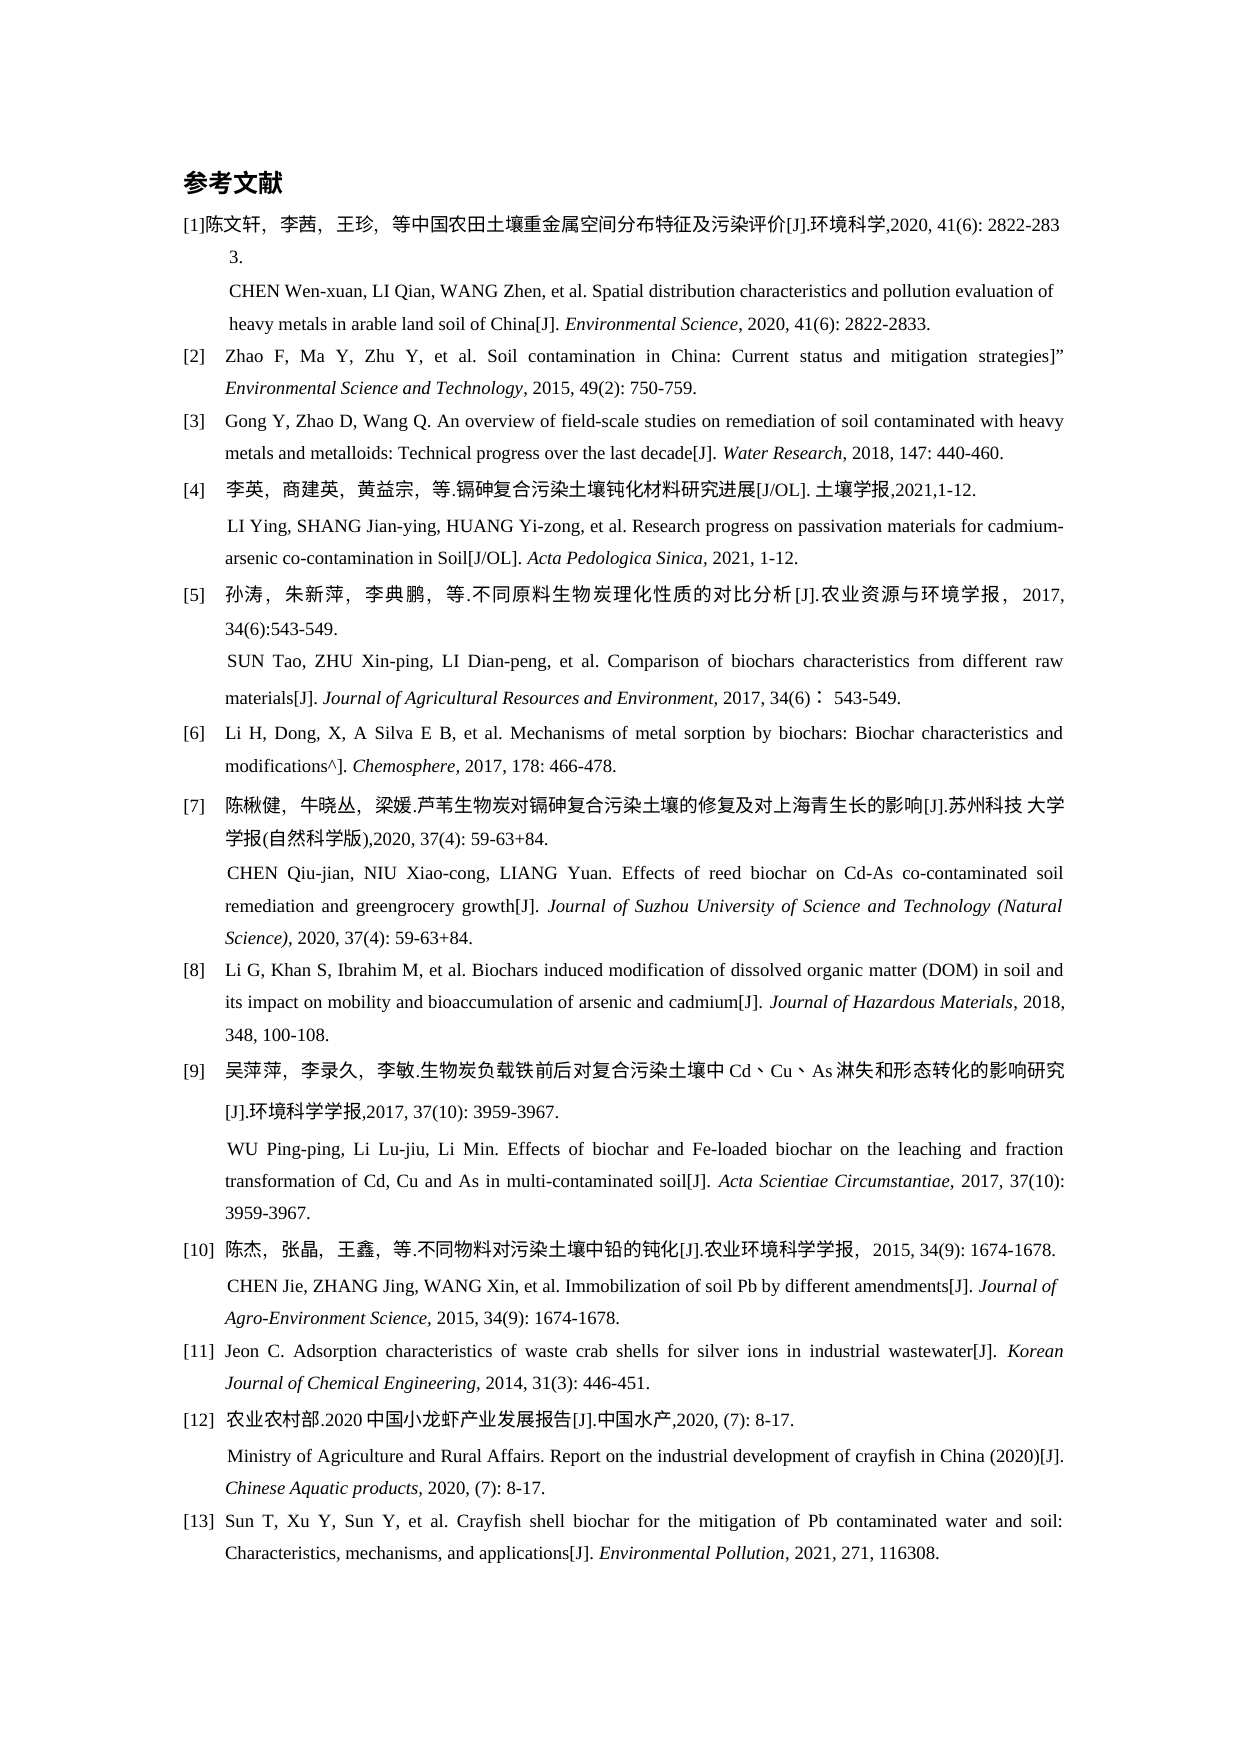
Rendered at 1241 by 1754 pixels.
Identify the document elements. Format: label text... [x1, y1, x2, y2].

list Sun T, Xu Y, Sun Y, et al. Crayfish shell biochar for the mitigation of Pb contaminated water and soil: Characteristics, mechanisms, and applications[J]. Environmental Pollution, 2021, 271, 116308. [183, 1509, 1065, 1563]
list 李英，商建英，黄益宗，等.镉砷复合污染土壤钝化材料研究进展[J/OL]. 土壤学报,2021,1-12. [183, 474, 1065, 501]
list 孙涛，朱新萍，李典鹏，等.不同原料生物炭理化性质的对比分析[J].农业资源与环境学报，2017, 34(6):543-549. [183, 579, 1065, 639]
text CHEN Wen-xuan, LI Qian, WANG Zhen, et al. Spatial distribution characteristics and pollution evaluation of heavy metals in arable land soil of China[J]. Environmental Science, 2020, 41(6): 2822-2833. [229, 280, 1065, 334]
text [1]陈文轩，李茜，王珍，等中国农田土壤重金属空间分布特征及污染评价[J].环境科学,2020, 41(6): 2822-2833. [183, 206, 1065, 270]
list 陈杰，张晶，王鑫，等.不同物料对污染土壤中铅的钝化[J].农业环境科学学报，2015, 34(9): 1674-1678. [183, 1234, 1065, 1261]
text Ministry of Agriculture and Rural Affairs. Report on the industrial development of crayfish in China (2020)[J]. Chinese Aquatic products, 2020, (7): 8-17. [225, 1445, 1065, 1499]
text 参考文献 [183, 163, 1065, 200]
list Li H, Dong, X, A Silva E B, et al. Mechanisms of metal sorption by biochars: Biochar characteristics and modifications^]. Chemosphere, 2017, 178: 466-478. [183, 722, 1065, 776]
list Zhao F, Ma Y, Zhu Y, et al. Soil contamination in China: Current status and mitigation strategies]” Environmental Science and Technology, 2015, 49(2): 750-759. [183, 345, 1065, 399]
text LI Ying, SHANG Jian-ying, HUANG Yi-zong, et al. Research progress on passivation materials for cadmium-arsenic co-contamination in Soil[J/OL]. Acta Pedologica Sinica, 2021, 1-12. [225, 515, 1065, 569]
text SUN Tao, ZHU Xin-ping, LI Dian-peng, et al. Comparison of biochars characteristics from different raw materials[J]. Journal of Agricultural Resources and Environment, 2017, 34(6)： 543-549. [225, 650, 1065, 709]
list 陈楸健，牛晓丛，梁媛.芦苇生物炭对镉砷复合污染土壤的修复及对上海青生长的影响[J].苏州科技 大学学报(自然科学版),2020, 37(4): 59-63+84. [183, 787, 1065, 852]
list Gong Y, Zhao D, Wang Q. An overview of field-scale studies on remediation of soil contaminated with heavy metals and metalloids: Technical progress over the last decade[J]. Water Research, 2018, 147: 440-460. [183, 409, 1065, 463]
text CHEN Jie, ZHANG Jing, WANG Xin, et al. Immobilization of soil Pb by different amendments[J]. Journal of Agro-Environment Science, 2015, 34(9): 1674-1678. [225, 1275, 1065, 1329]
list 吴萍萍，李录久，李敏.生物炭负载铁前后对复合污染土壤中Cd、Cu、As淋失和形态转化的影响研究 [J].环境科学学报,2017, 37(10): 3959-3967. [183, 1056, 1065, 1124]
text CHEN Qiu-jian, NIU Xiao-cong, LIANG Yuan. Effects of reed biochar on Cd-As co-contaminated soil remediation and greengrocery growth[J]. Journal of Suzhou University of Science and Technology (Natural Science), 2020, 37(4): 59-63+84. [225, 862, 1065, 948]
list Jeon C. Adsorption characteristics of waste crab shells for silver ions in industrial wastewater[J]. Korean Journal of Chemical Engineering, 2014, 31(3): 446-451. [183, 1339, 1065, 1393]
list Li G, Khan S, Ibrahim M, et al. Biochars induced modification of dissolved organic matter (DOM) in soil and its impact on mobility and bioaccumulation of arsenic and cadmium[J]. Journal of Hazardous Materials, 2018, 348, 100-108. [183, 959, 1065, 1045]
list 农业农村部.2020中国小龙虾产业发展报告[J].中国水产,2020, (7): 8-17. [183, 1404, 1065, 1431]
text WU Ping-ping, Li Lu-jiu, Li Min. Effects of biochar and Fe-loaded biochar on the leaching and fraction transformation of Cd, Cu and As in multi-contaminated soil[J]. Acta Scientiae Circumstantiae, 2017, 37(10): 3959-3967. [225, 1137, 1065, 1223]
